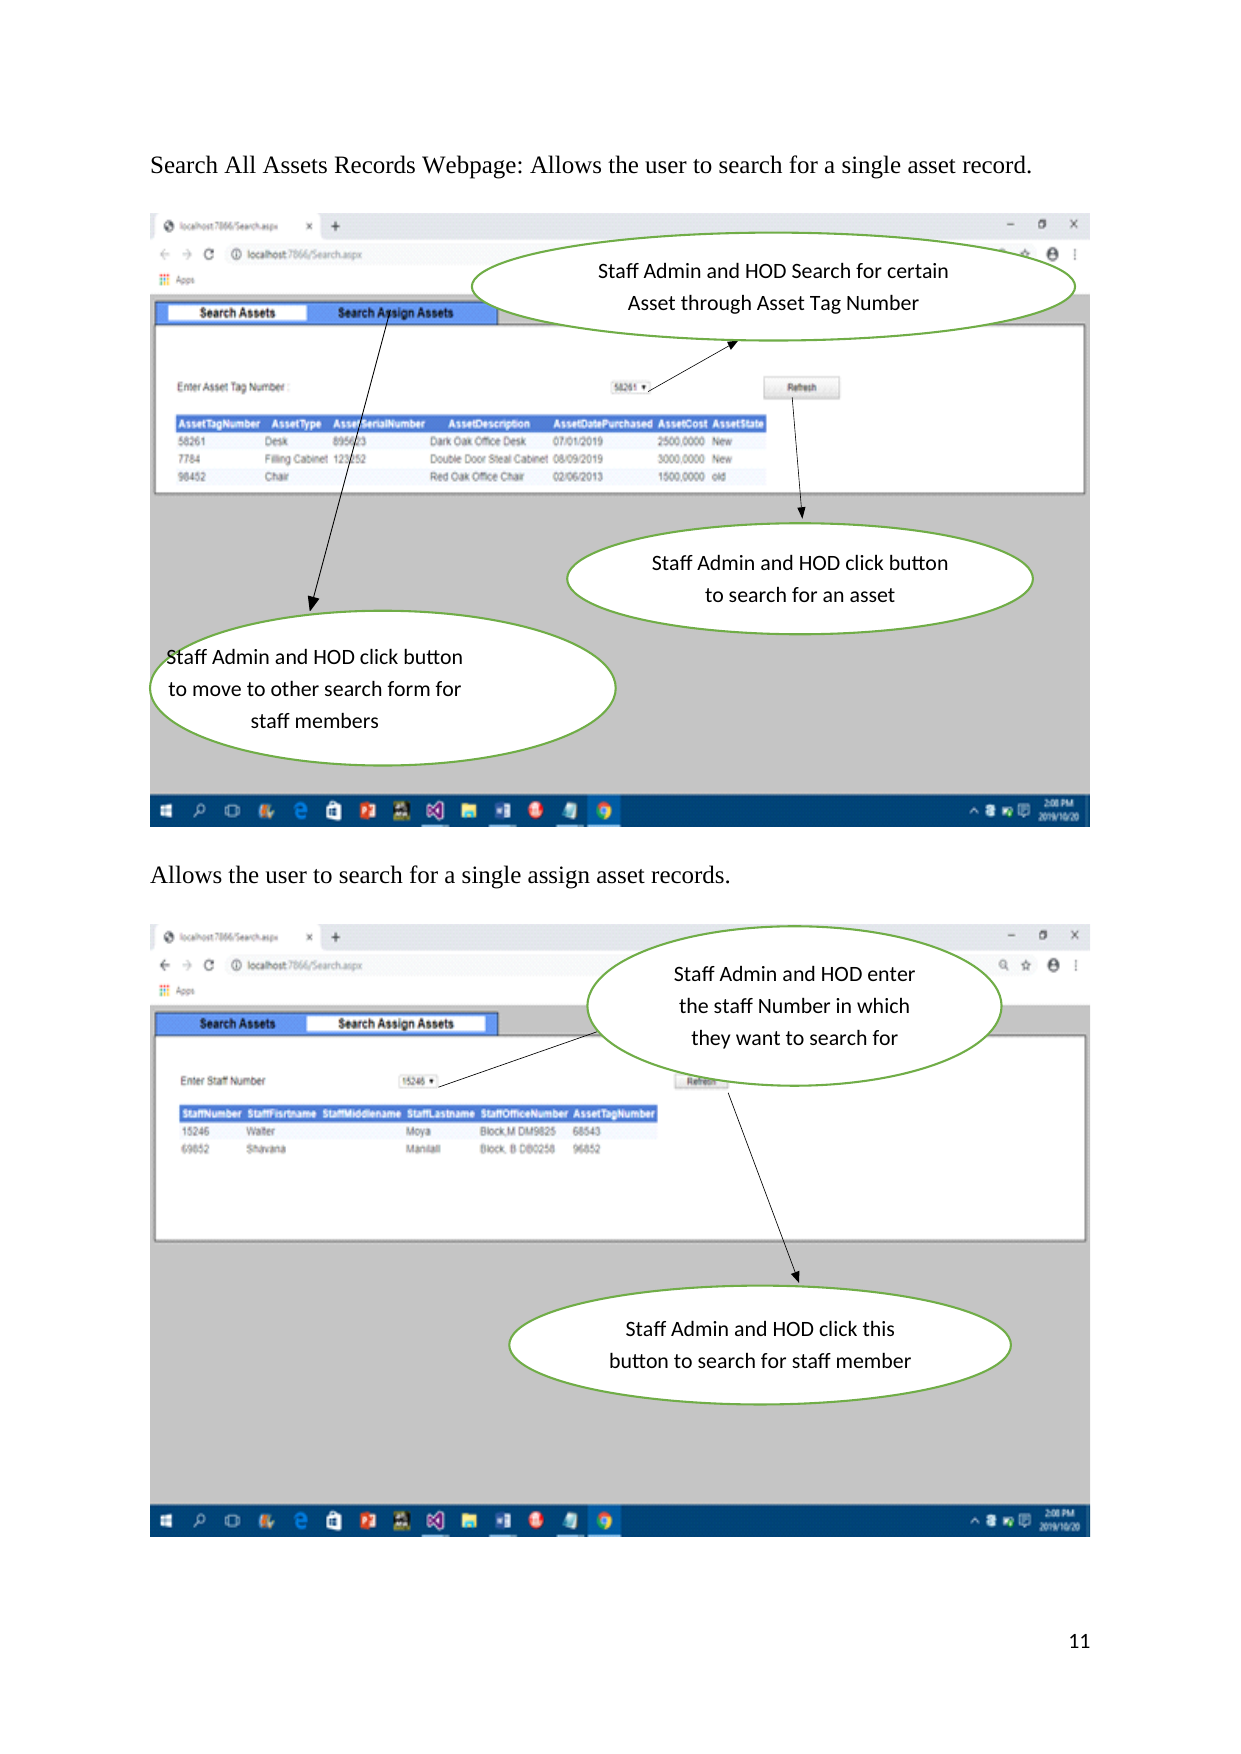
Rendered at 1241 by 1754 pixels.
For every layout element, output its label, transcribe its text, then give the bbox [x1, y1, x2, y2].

text Search All Assets Records Webpage: Allows the user to search for a single asset record. [150, 150, 1090, 179]
text Allows the user to search for a single assign asset records. [150, 861, 1090, 889]
